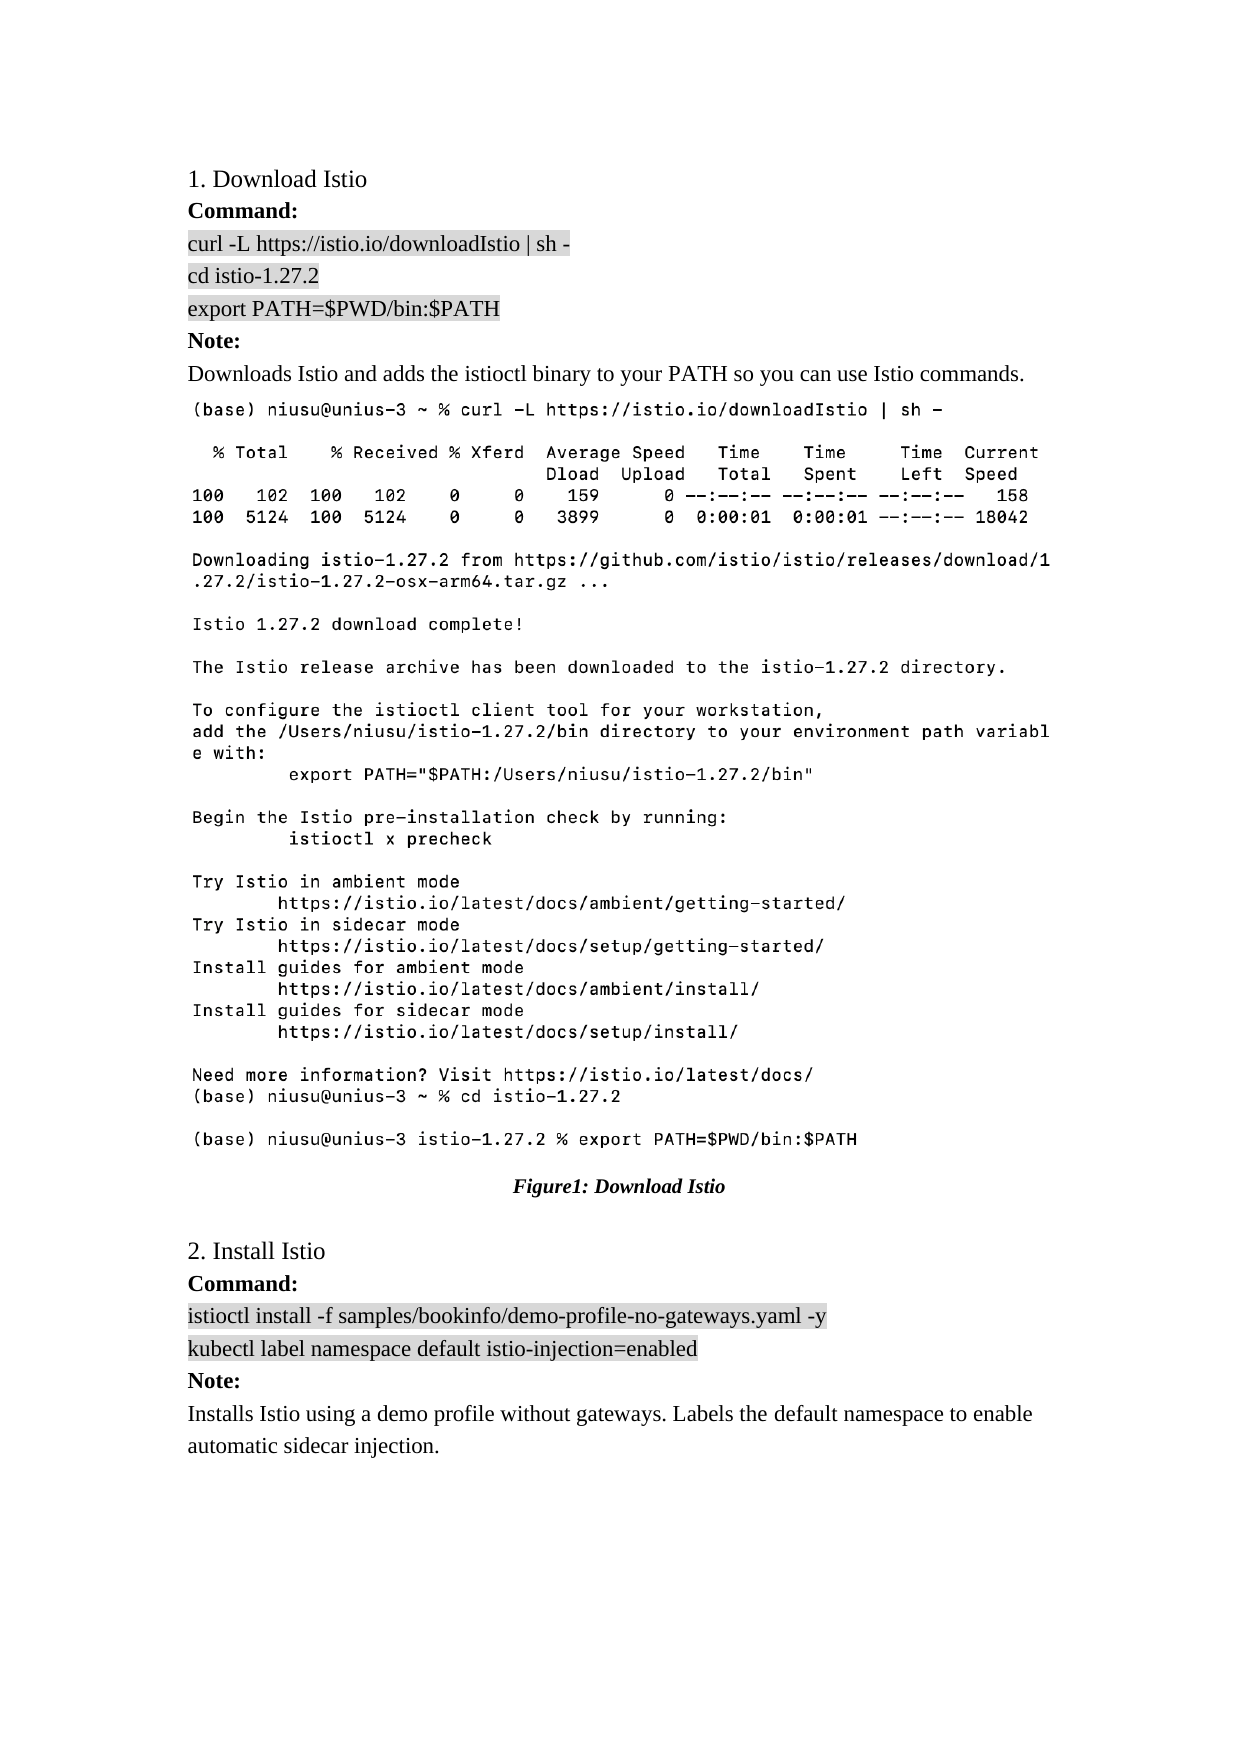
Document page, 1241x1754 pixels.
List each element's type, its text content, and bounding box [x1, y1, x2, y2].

text cd istio-1.27.2 [187, 259, 1053, 292]
text curl -L https://istio.io/downloadIstio | sh - [187, 227, 1053, 259]
text export PATH=$PWD/bin:$PATH [187, 292, 1053, 324]
text 2. Install Istio [187, 1234, 1053, 1267]
text Note: [187, 324, 1053, 357]
text istioctl install -f samples/bookinfo/demo-profile-no-gateways.yaml -y [187, 1299, 1053, 1332]
text Note: [187, 1364, 1053, 1397]
picture [187, 389, 1053, 1163]
text Figure1: Download Istio [187, 1169, 1053, 1202]
text Command: [187, 1267, 1053, 1299]
text Downloads Istio and adds the istioctl binary to your PATH so you can use Istio commands. [187, 357, 1053, 389]
text kubectl label namespace default istio-injection=enabled [187, 1332, 1053, 1364]
text 1. Download Istio [187, 162, 1053, 194]
text Command: [187, 194, 1053, 227]
text Installs Istio using a demo profile without gateways. Labels the default namespace to enable automatic sidecar injection. [187, 1397, 1053, 1462]
